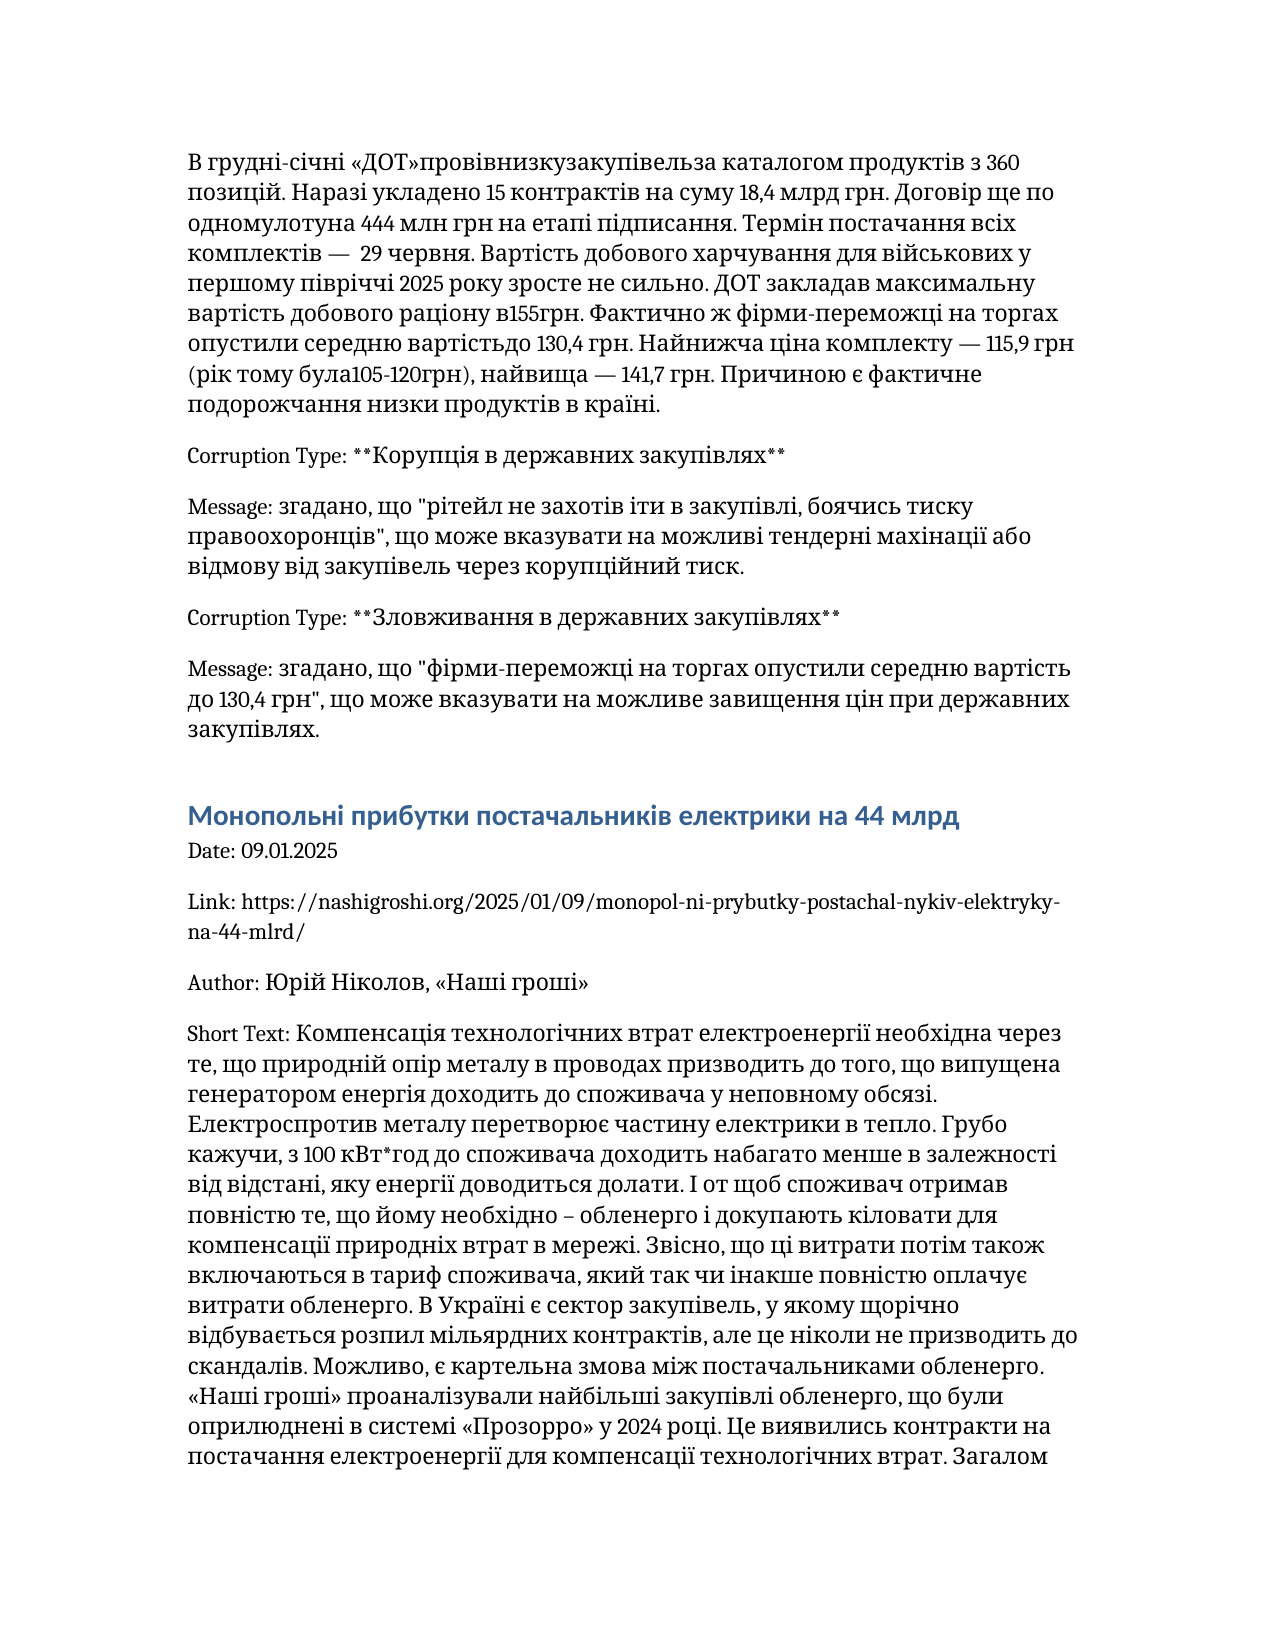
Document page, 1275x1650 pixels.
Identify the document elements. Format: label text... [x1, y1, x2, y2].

text Link: https://nashigroshi.org/2025/01/09/monopol-ni-prybutky-postachal-nykiv-elektryky-na-44-mlrd/ [187, 889, 1087, 945]
text Author: Юрій Ніколов, «Наші гроші» [187, 970, 1087, 996]
subtitle Монопольні прибутки постачальників електрики на 44 млрд [187, 797, 1087, 832]
text Message: згадано, що "рітейл не захотів іти в закупівлі, боячись тиску правоохоронців", що може вказувати на можливі тендерні махінації або відмову від закупівель через корупційний тиск. [187, 494, 1087, 581]
text Date: 09.01.2025 [187, 838, 1087, 864]
text Corruption Type: **Корупція в державних закупівлях** [187, 443, 1087, 469]
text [187, 150, 1087, 418]
text Message: згадано, що "фірми-переможці на торгах опустили середню вартість до 130,4 грн", що може вказувати на можливе завищення цін при державних закупівлях. [187, 656, 1087, 743]
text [187, 1021, 1087, 1470]
text Corruption Type: **Зловживання в державних закупівлях** [187, 605, 1087, 632]
